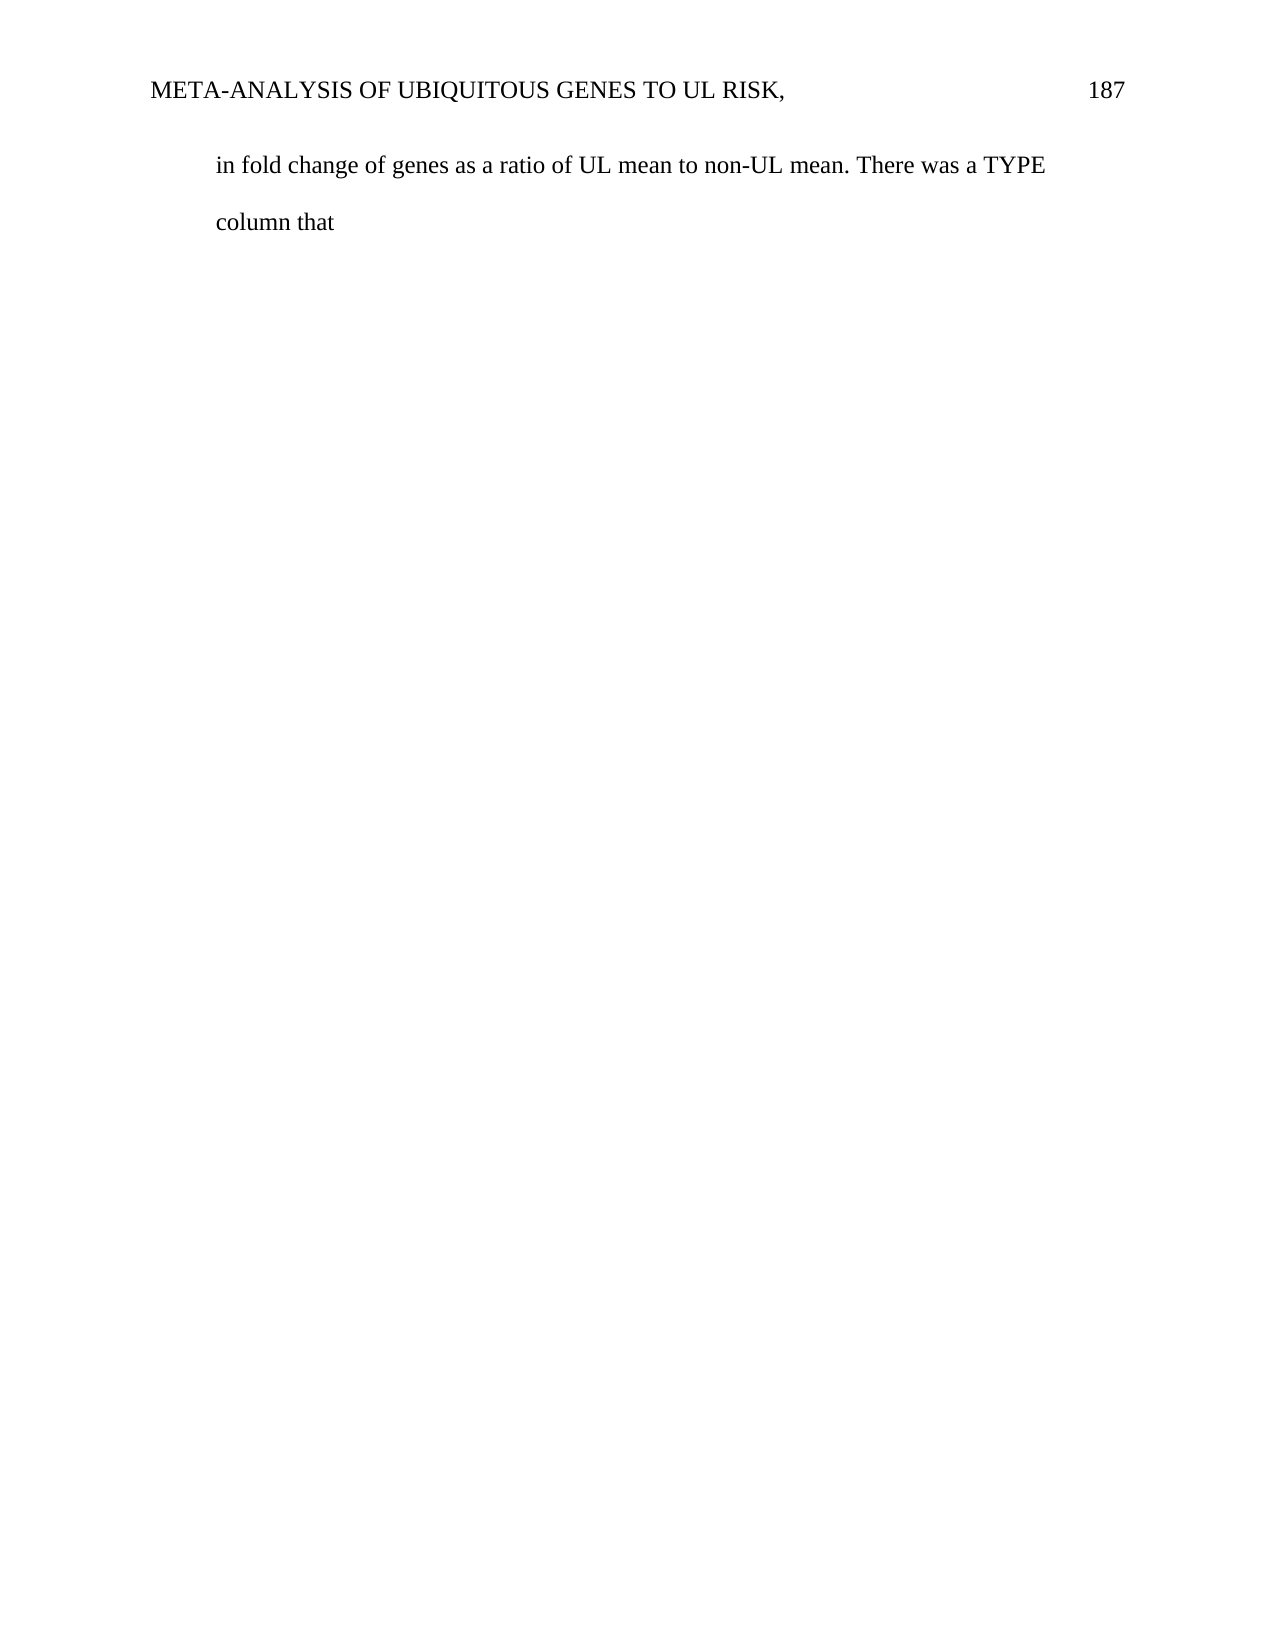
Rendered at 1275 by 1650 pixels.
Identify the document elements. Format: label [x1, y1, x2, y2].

list [178, 150, 1125, 236]
